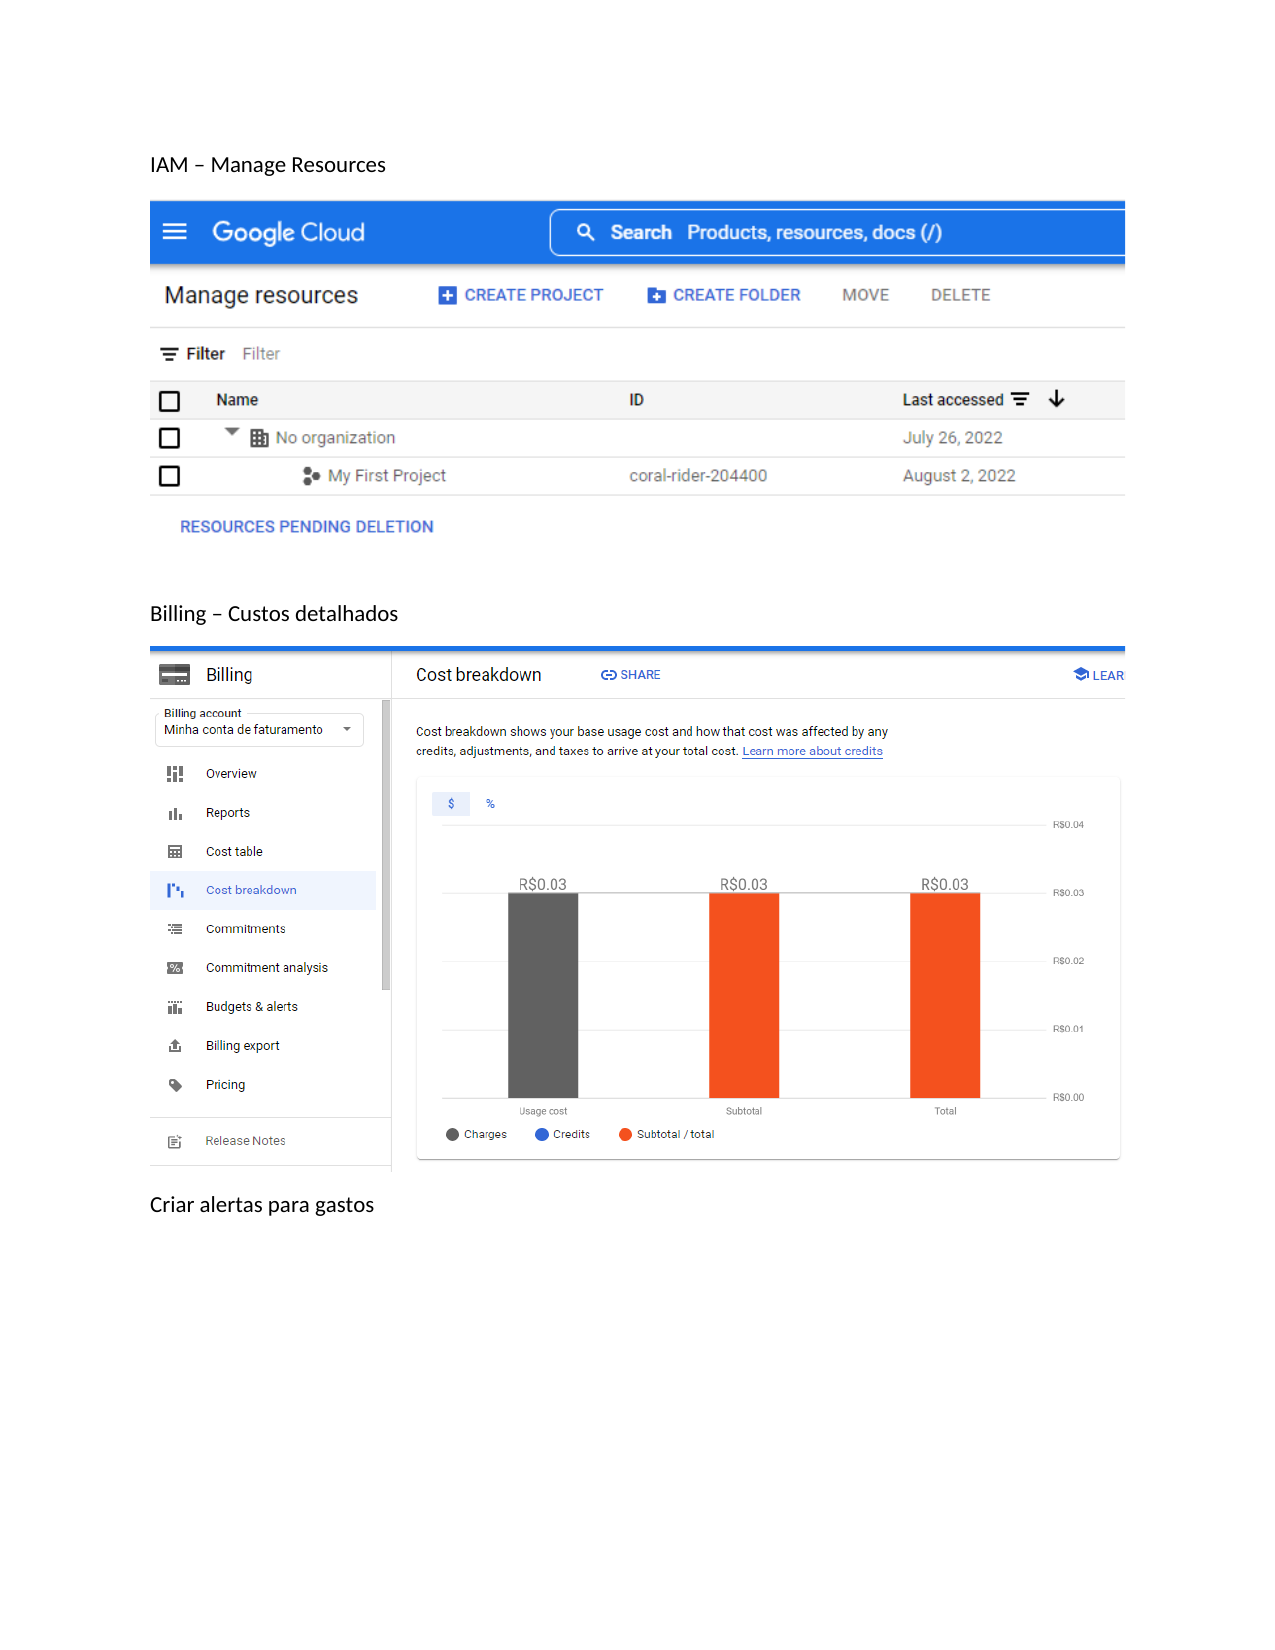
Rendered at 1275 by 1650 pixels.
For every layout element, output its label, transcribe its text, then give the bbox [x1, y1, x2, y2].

text Billing – Custos detalhados [150, 599, 1125, 627]
picture [150, 646, 1125, 1172]
text IAM – Manage Resources [150, 150, 1125, 178]
text Criar alertas para gastos [150, 1190, 1125, 1218]
picture [150, 196, 1125, 581]
